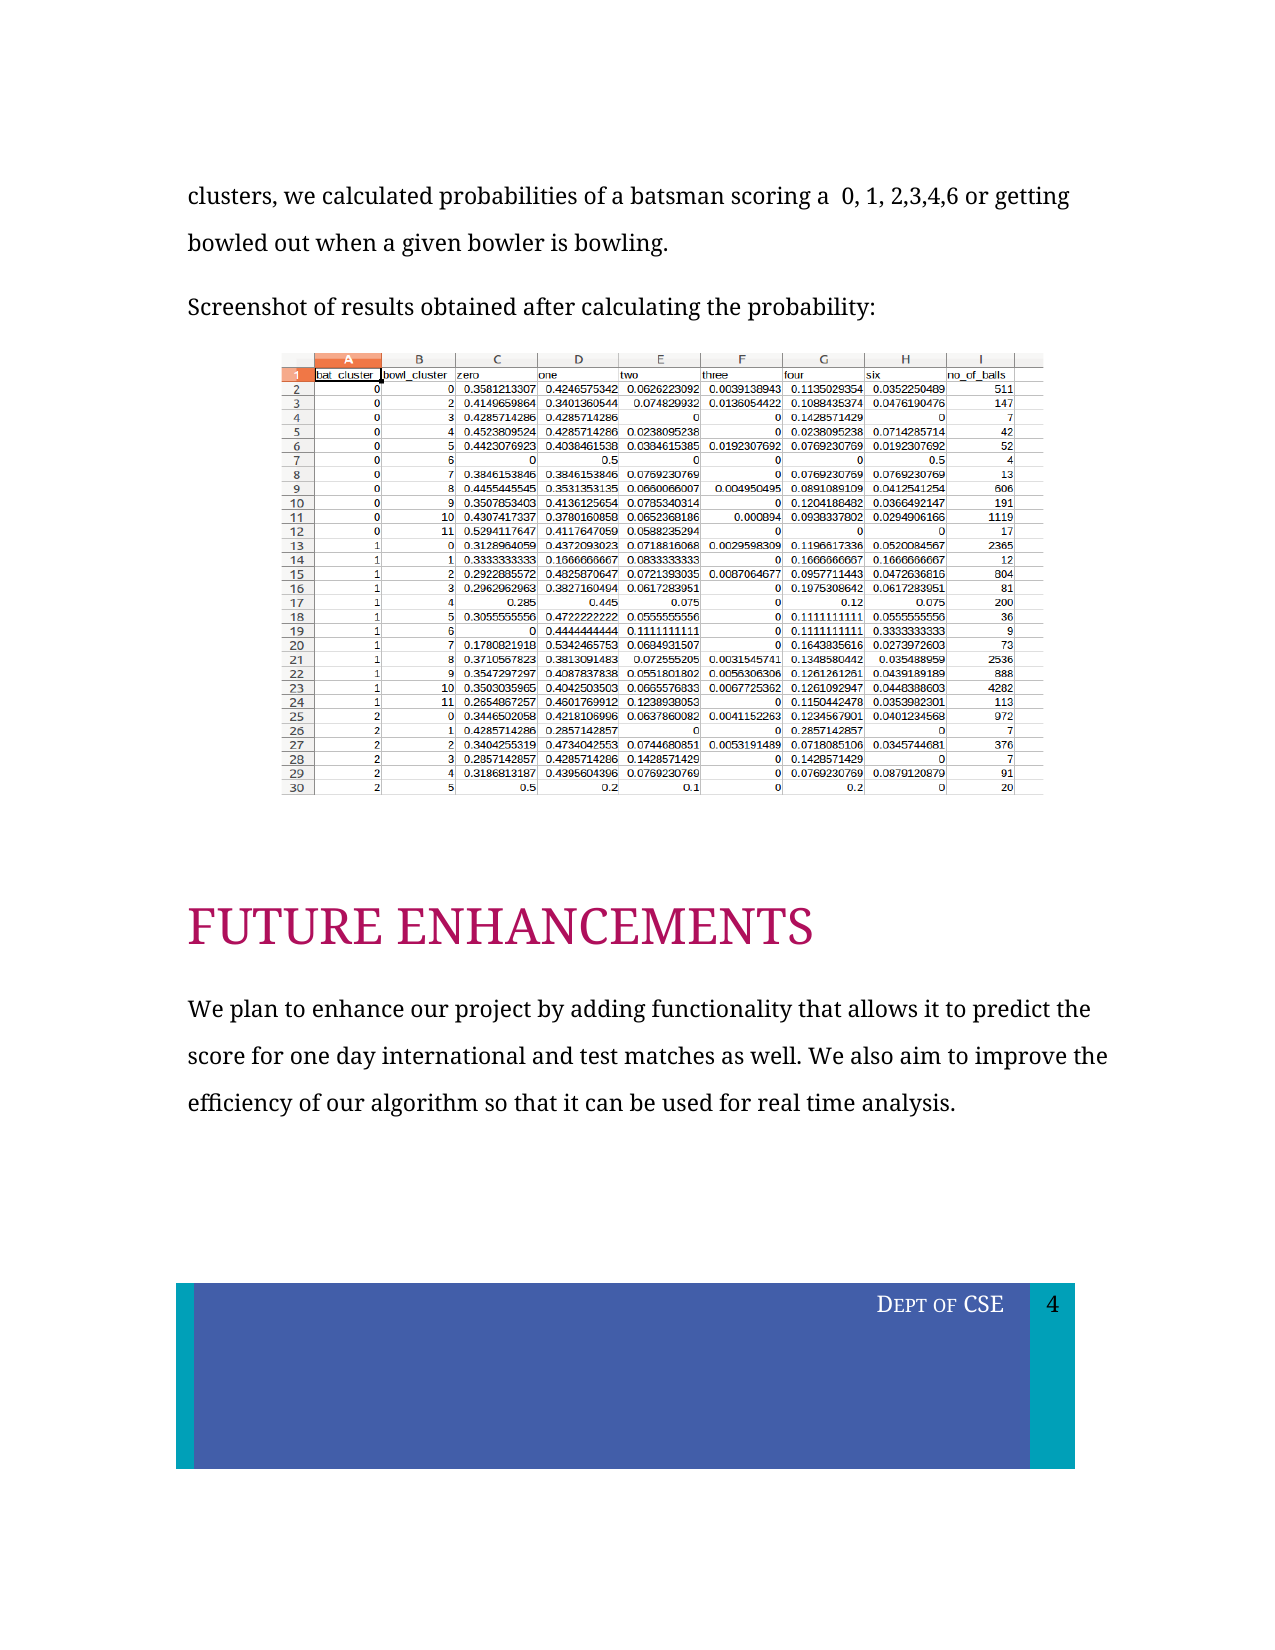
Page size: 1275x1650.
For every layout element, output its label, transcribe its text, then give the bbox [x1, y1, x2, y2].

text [187, 180, 1137, 258]
subtitle FUTURE ENHANCEMENTS [187, 891, 1137, 959]
picture [281, 353, 1044, 795]
text We plan to enhance our project by adding functionality that allows it to predict the score for one day international and test matches as well. We also aim to improve the efficiency of our algorithm so that it can be used for real time analysis. [187, 993, 1137, 1118]
text Screenshot of results obtained after calculating the probability: [187, 290, 1137, 322]
